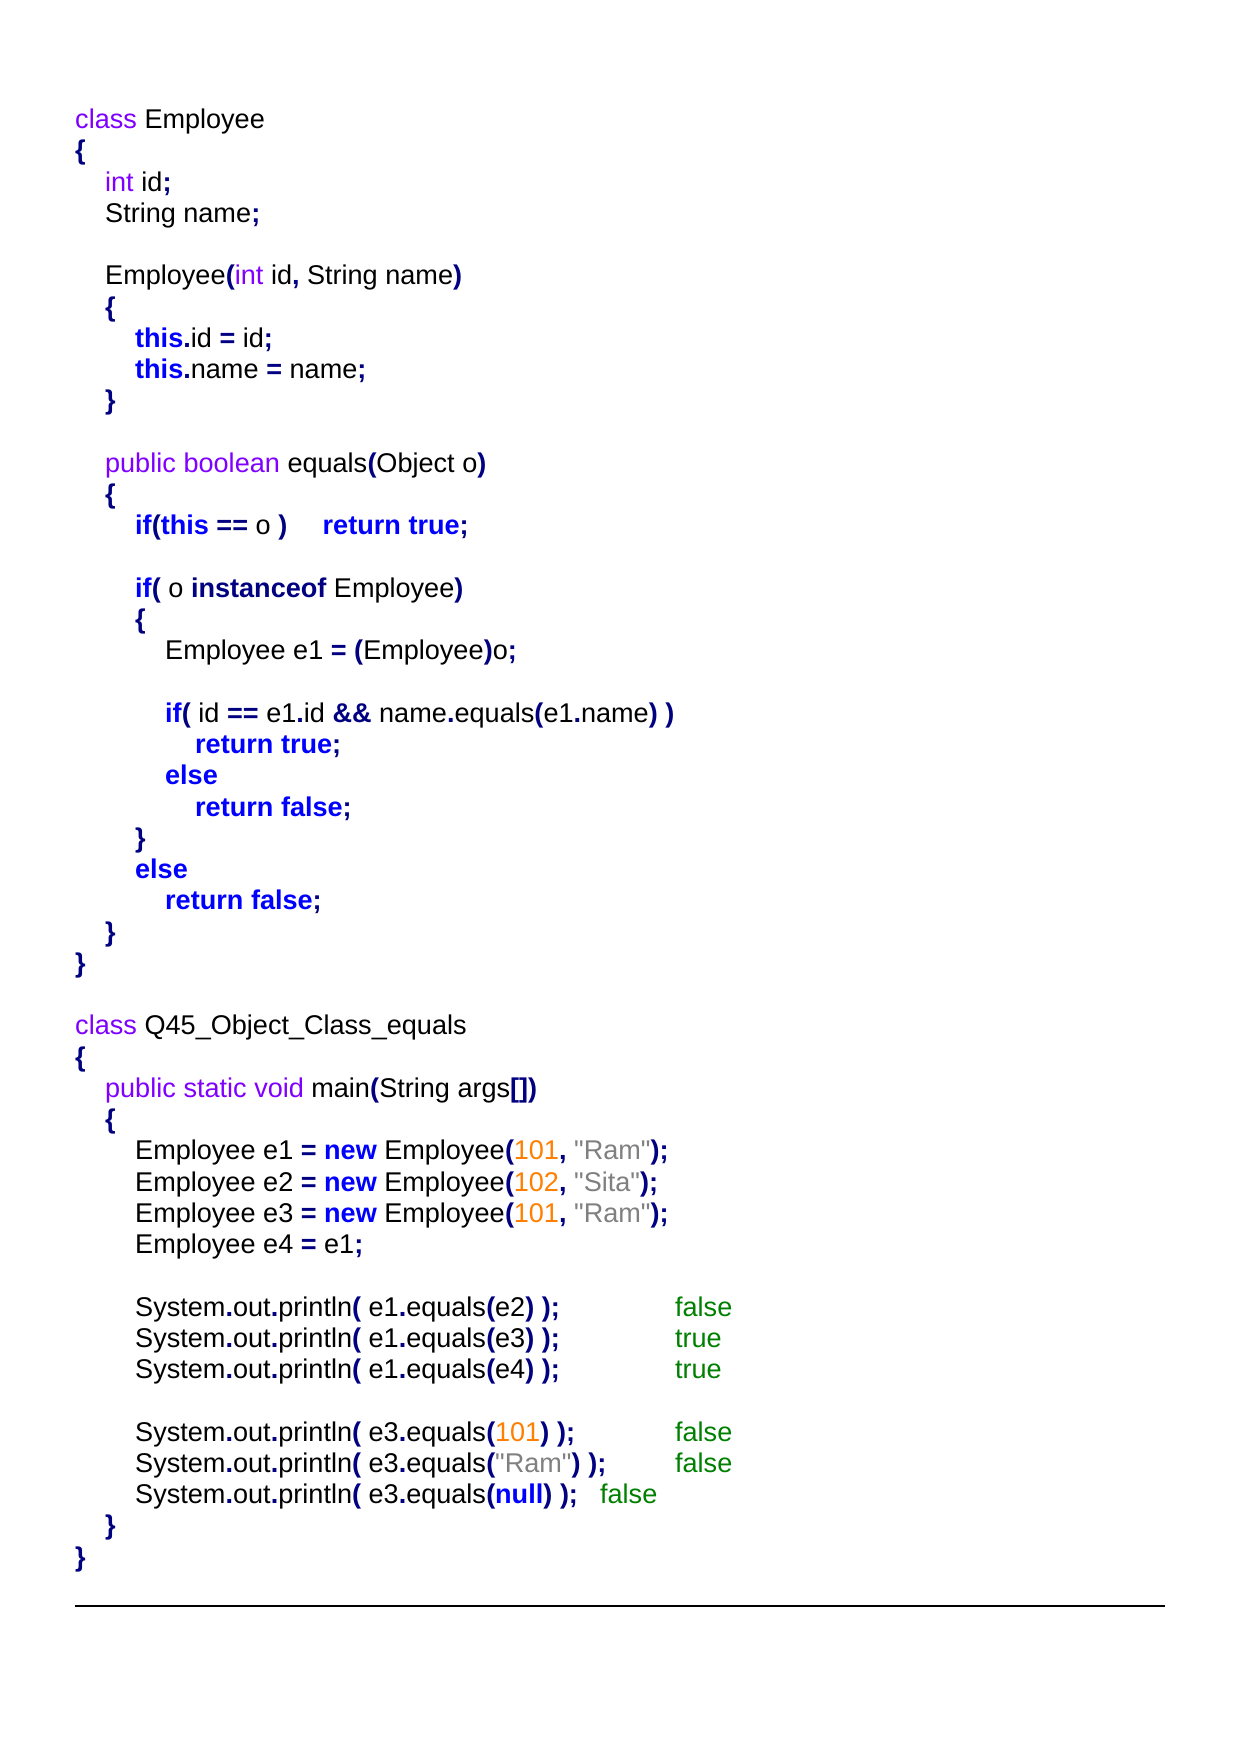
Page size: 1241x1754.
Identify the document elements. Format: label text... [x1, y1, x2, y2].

text this.name = name; [75, 353, 1165, 384]
text int id; [75, 166, 1165, 197]
text } [75, 822, 1165, 853]
text } [75, 916, 1165, 947]
text } [75, 1509, 1165, 1541]
text return false; [75, 791, 1165, 822]
text class Employee [75, 103, 1165, 134]
text if( o instanceof Employee) [75, 572, 1165, 603]
text return false; [75, 884, 1165, 916]
text Employee(int id, String name) [75, 259, 1165, 291]
text { [75, 1103, 1165, 1134]
text String name; [75, 197, 1165, 228]
text if( id == e1.id && name.equals(e1.name) ) [75, 697, 1165, 728]
text class Q45_Object_Class_equals [75, 1009, 1165, 1041]
text { [75, 134, 1165, 166]
text public boolean equals(Object o) [75, 447, 1165, 478]
text Employee e1 = new Employee(101, "Ram"); [75, 1134, 1165, 1166]
text else [75, 853, 1165, 884]
text System.out.println( e1.equals(e3) ); true [75, 1322, 1165, 1353]
text return true; [75, 728, 1165, 759]
text System.out.println( e3.equals("Ram") ); false [75, 1447, 1165, 1478]
text System.out.println( e1.equals(e4) ); true [75, 1353, 1165, 1384]
text { [75, 603, 1165, 634]
text System.out.println( e3.equals(101) ); false [75, 1416, 1165, 1447]
text if(this == o ) return true; [75, 509, 1165, 541]
text System.out.println( e1.equals(e2) ); false [75, 1291, 1165, 1322]
text Employee e4 = e1; [75, 1228, 1165, 1259]
text { [75, 1041, 1165, 1072]
text { [75, 478, 1165, 509]
text } [75, 947, 1165, 978]
text } [75, 1541, 1165, 1572]
text Employee e3 = new Employee(101, "Ram"); [75, 1197, 1165, 1228]
text } [75, 384, 1165, 416]
text else [75, 759, 1165, 791]
text { [75, 291, 1165, 322]
text this.id = id; [75, 322, 1165, 353]
text System.out.println( e3.equals(null) ); false [75, 1478, 1165, 1509]
text public static void main(String args[]) [75, 1072, 1165, 1103]
text Employee e2 = new Employee(102, "Sita"); [75, 1166, 1165, 1197]
text Employee e1 = (Employee)o; [75, 634, 1165, 666]
